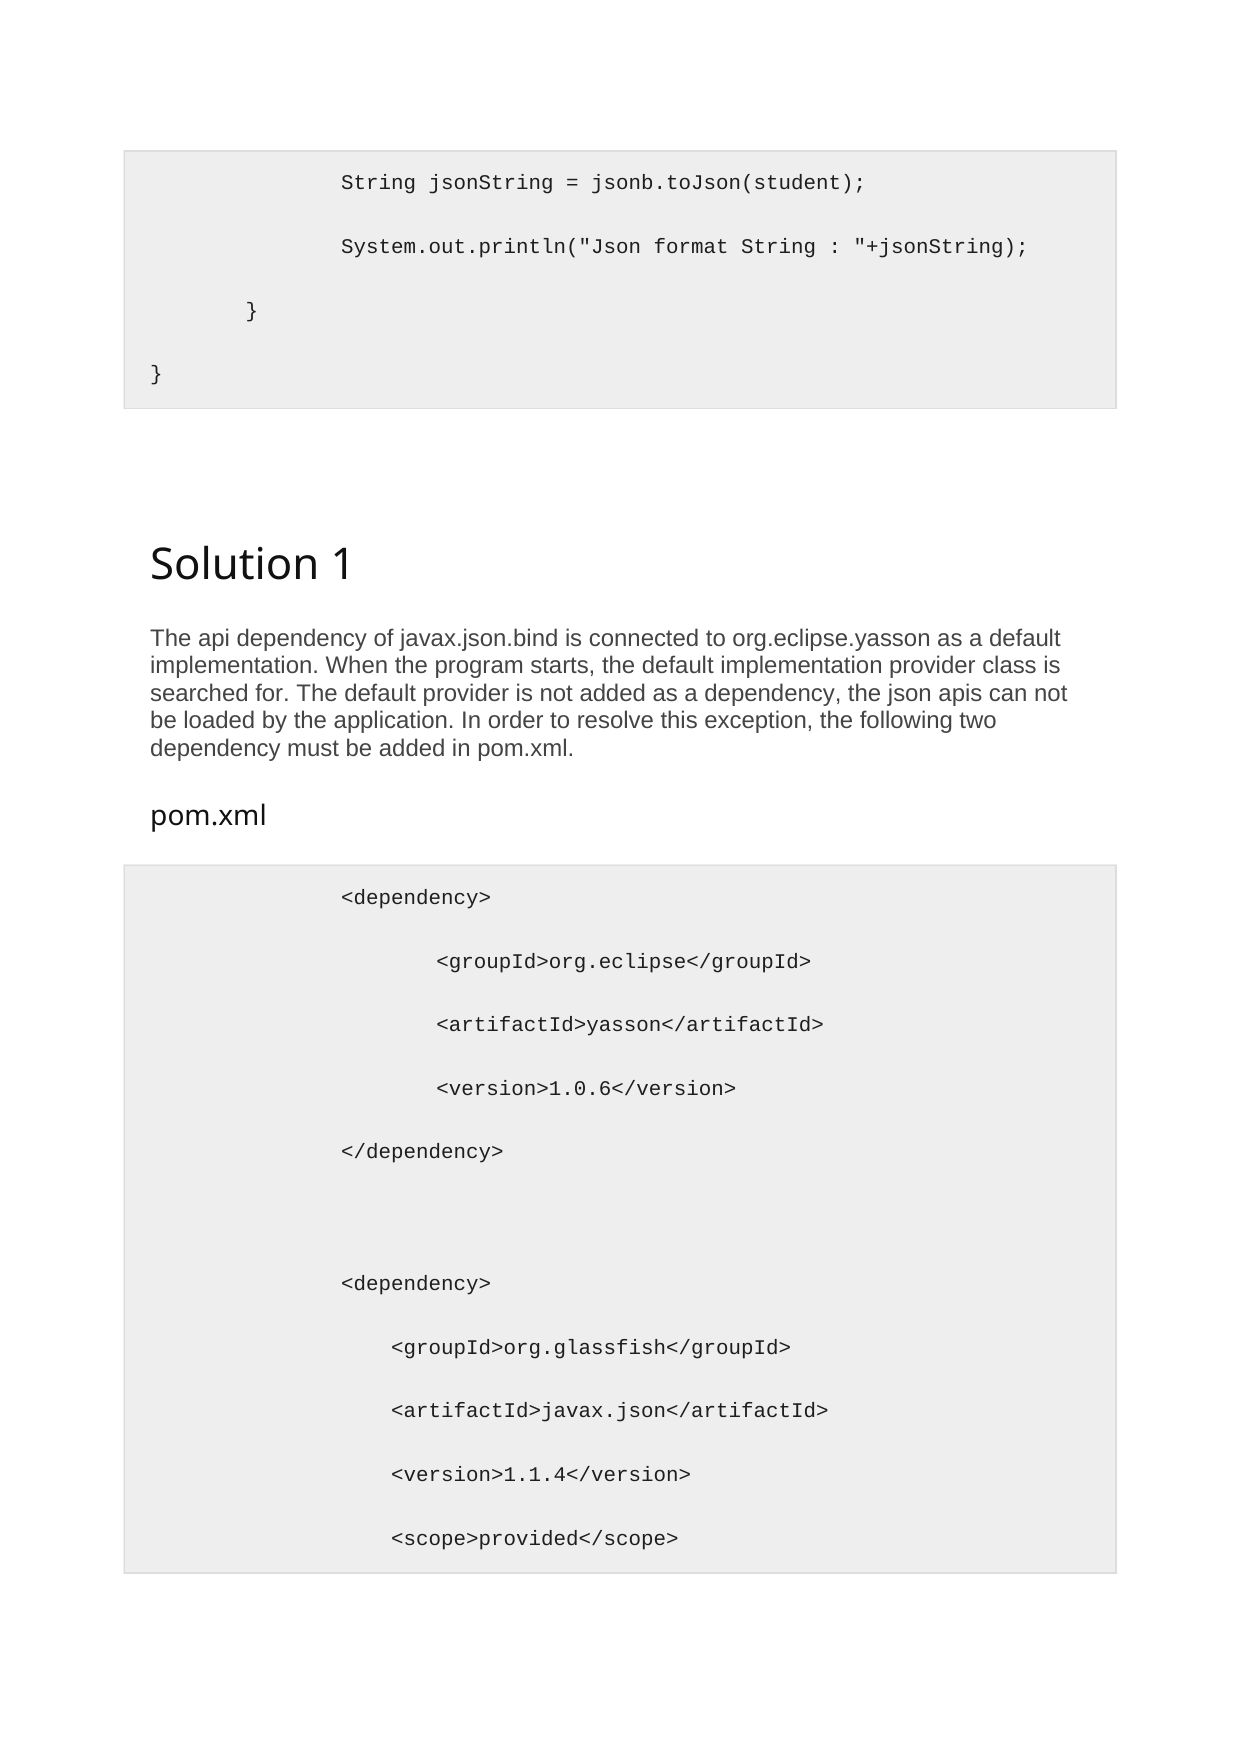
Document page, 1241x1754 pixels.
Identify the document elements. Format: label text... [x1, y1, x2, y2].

text <dependency> [125, 1251, 1115, 1297]
text String jsonString = jsonb.toJson(student); [125, 152, 1115, 196]
text } [125, 277, 1115, 323]
text <groupId>org.eclipse</groupId> [125, 928, 1115, 974]
text The api dependency of javax.json.bind is connected to org.eclipse.yasson as a default implementation. When the program starts, the default implementation provider class is searched for. The default provider is not added as a dependency, the json apis can not be loaded by the application. In order to resolve this exception, the following two dependency must be added in pom.xml. [150, 623, 1090, 761]
text <artifactId>javax.json</artifactId> [125, 1378, 1115, 1424]
text } [125, 341, 1115, 408]
text <scope>provided</scope> [125, 1505, 1115, 1572]
text System.out.println("Json format String : "+jsonString); [125, 214, 1115, 260]
text </dependency> [125, 1119, 1115, 1165]
text <dependency> [125, 866, 1115, 911]
text <artifactId>yasson</artifactId> [125, 992, 1115, 1038]
text pom.xml [150, 793, 1090, 833]
text <version>1.0.6</version> [125, 1056, 1115, 1102]
text Solution 1 [150, 533, 1090, 592]
text <version>1.1.4</version> [125, 1442, 1115, 1488]
text <groupId>org.glassfish</groupId> [125, 1314, 1115, 1361]
